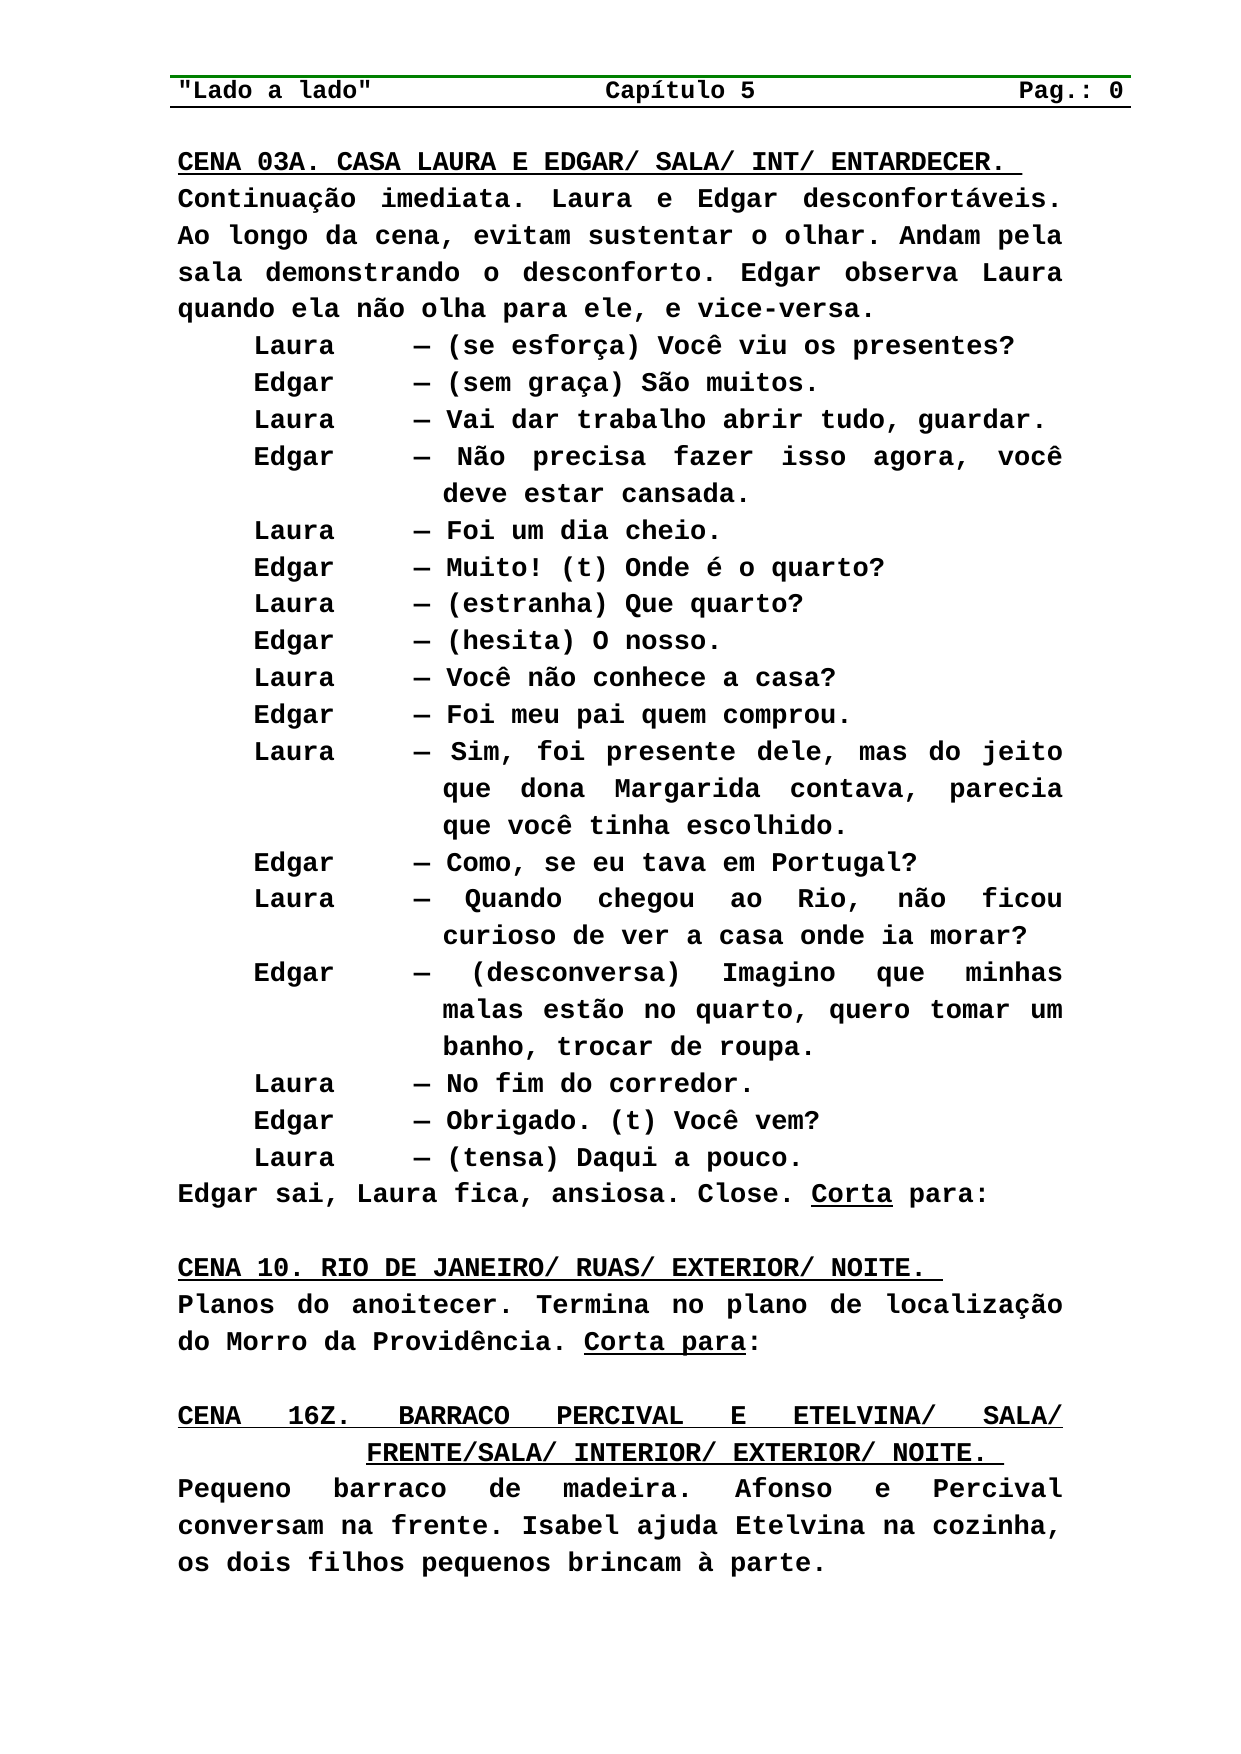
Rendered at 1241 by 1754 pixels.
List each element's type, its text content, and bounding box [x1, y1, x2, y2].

text Edgar — (desconversa) Imagino que minhas malas estão no quarto, quero tomar um banho, trocar de roupa. [253, 959, 1063, 1063]
text Laura — Foi um dia cheio. [253, 516, 1063, 547]
text CENA 03A. CASA LAURA E EDGAR/ sala/ Int/ entardecer. [177, 148, 1063, 178]
text Edgar sai, Laura fica, ansiosa. Close. Corta para: [177, 1180, 1063, 1211]
text Edgar — Muito! (t) Onde é o quarto? [253, 553, 1063, 584]
text Edgar — Como, se eu tava em Portugal? [253, 848, 1063, 879]
text Edgar — (sem graça) São muitos. [253, 369, 1063, 400]
text CENA 10. RIO DE JANEIRO/ RUAS/ Exterior/ Noite. [177, 1254, 1063, 1285]
text Laura — (se esforça) Você viu os presentes? [253, 332, 1063, 363]
text Laura — Sim, foi presente dele, mas do jeito que dona Margarida contava, parecia que você tinha escolhido. [253, 738, 1063, 842]
text Continuação imediata. Laura e Edgar desconfortáveis. Ao longo da cena, evitam sustentar o olhar. Andam pela sala demonstrando o desconforto. Edgar observa Laura quando ela não olha para ele, e vice-versa. [177, 184, 1063, 326]
text CENA 16Z. BARRACO PERCIVAL E ETELVINA/ SALA/ FRENTE/SALA/ Interior/ EXTERIOR/ Noite. [177, 1428, 1063, 1469]
text Edgar — Não precisa fazer isso agora, você deve estar cansada. [253, 443, 1063, 510]
text Laura — Quando chegou ao Rio, não ficou curioso de ver a casa onde ia morar? [253, 885, 1063, 953]
text Edgar — (hesita) O nosso. [253, 627, 1063, 658]
text Edgar — Obrigado. (t) Você vem? [253, 1106, 1063, 1137]
text CENA 16Z. BARRACO PERCIVAL E ETELVINA/ SALA/ FRENTE/SALA/ Interior/ EXTERIOR/ Noite. [177, 1401, 1063, 1427]
text Laura — (estranha) Que quarto? [253, 590, 1063, 621]
text Laura — No fim do corredor. [253, 1069, 1063, 1100]
text Laura — (tensa) Daqui a pouco. [253, 1143, 1063, 1174]
text Laura — Vai dar trabalho abrir tudo, guardar. [253, 406, 1063, 437]
text Pequeno barraco de madeira. Afonso e Percival conversam na frente. Isabel ajuda Etelvina na cozinha, os dois filhos pequenos brincam à parte. [177, 1475, 1063, 1580]
text Edgar — Foi meu pai quem comprou. [253, 701, 1063, 732]
text Planos do anoitecer. Termina no plano de localização do Morro da Providência. Corta para: [177, 1291, 1063, 1358]
text Laura — Você não conhece a casa? [253, 664, 1063, 695]
